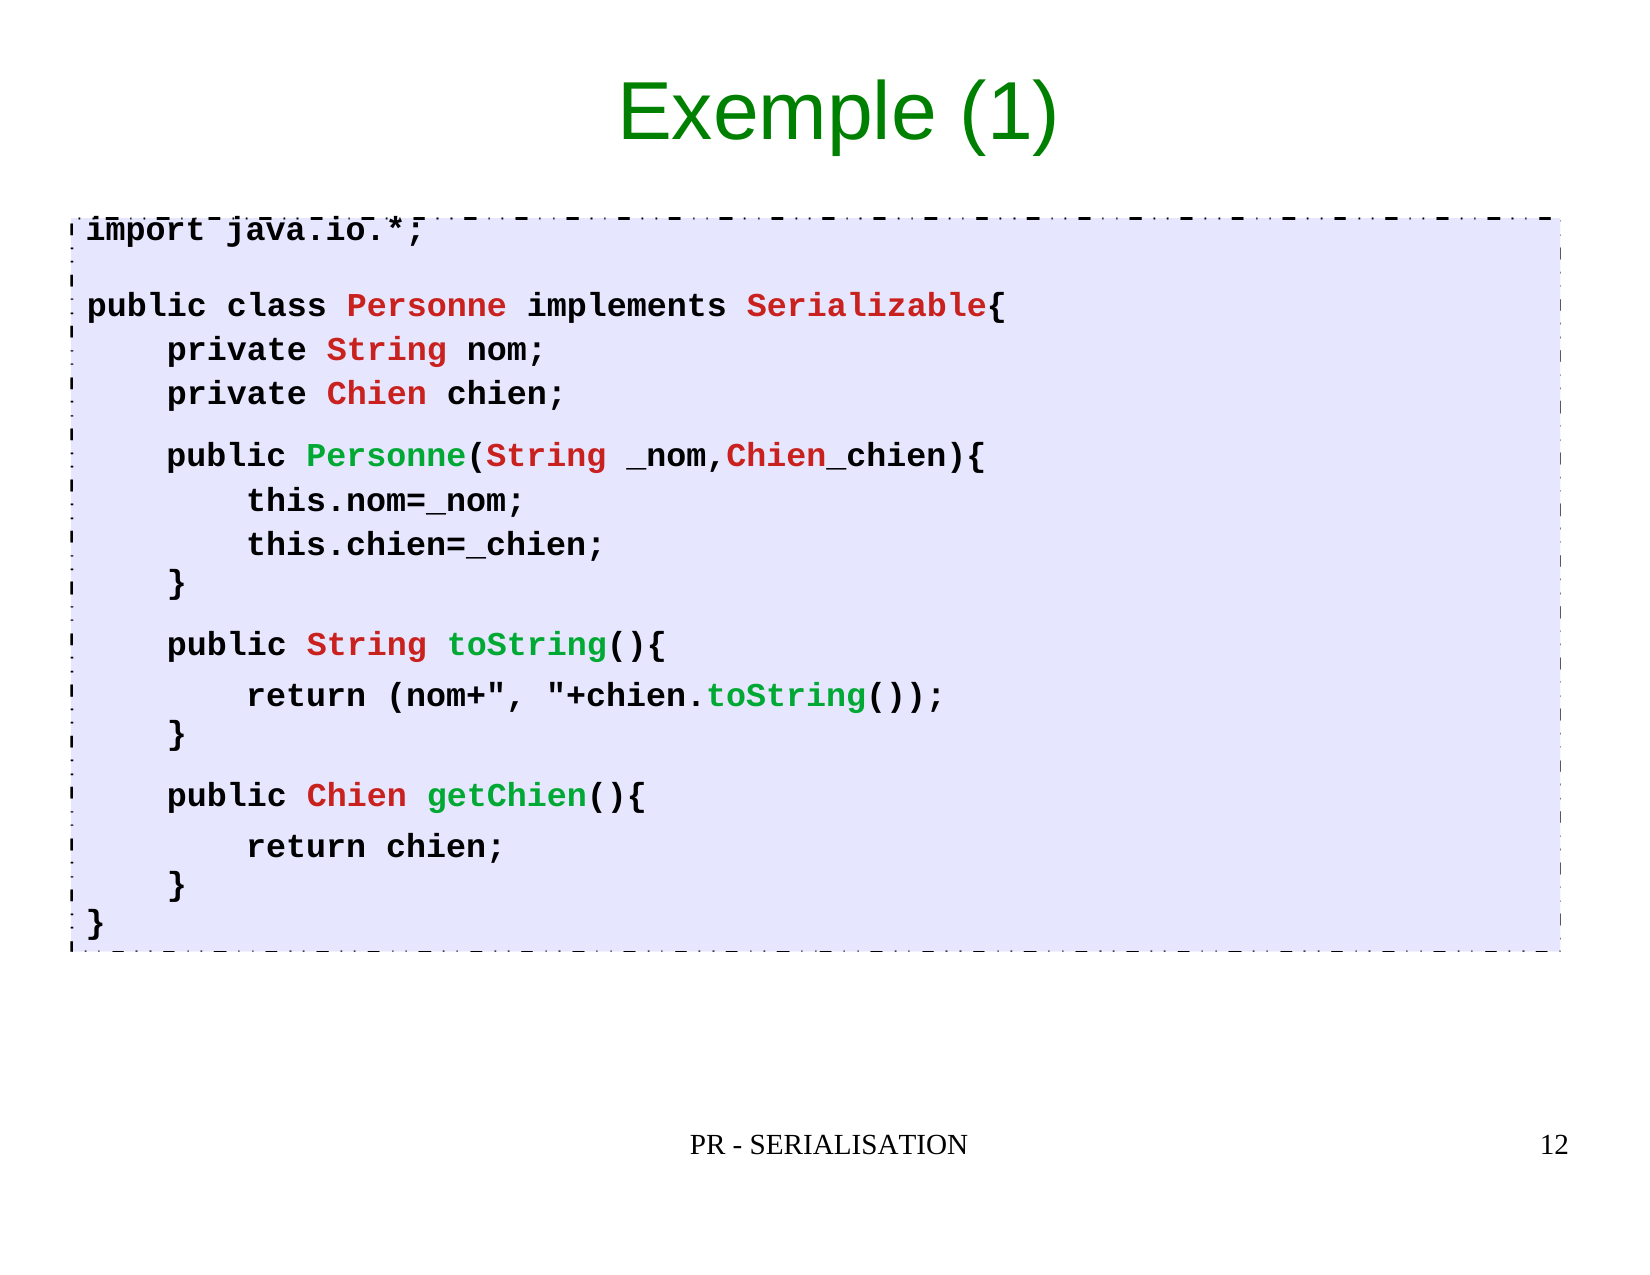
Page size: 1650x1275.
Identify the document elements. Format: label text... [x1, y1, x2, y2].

text this.chien=_chien; [246, 527, 1571, 565]
text public Chien getChien(){ [167, 779, 1571, 817]
picture [70, 217, 1561, 952]
text public Personne(String _nom,Chien_chien){ [166, 439, 1006, 477]
text public class Personne implements Serializable{ [87, 289, 1025, 326]
text PR - SERIALISATION 12 [689, 1127, 1571, 1160]
text import java.io.*; [85, 213, 1571, 251]
text } [167, 716, 1571, 754]
text } [85, 905, 1571, 943]
text private Chien chien; [167, 377, 1571, 414]
text public String toString(){ [167, 628, 1571, 666]
text return (nom+", "+chien.toString()); [246, 678, 1571, 716]
text } [167, 565, 1571, 603]
text private String nom; [87, 332, 1025, 370]
text } [167, 867, 1571, 905]
text this.nom=_nom; [166, 483, 1006, 521]
text return chien; [246, 830, 1571, 867]
text Exemple (1) [85, 62, 1592, 157]
